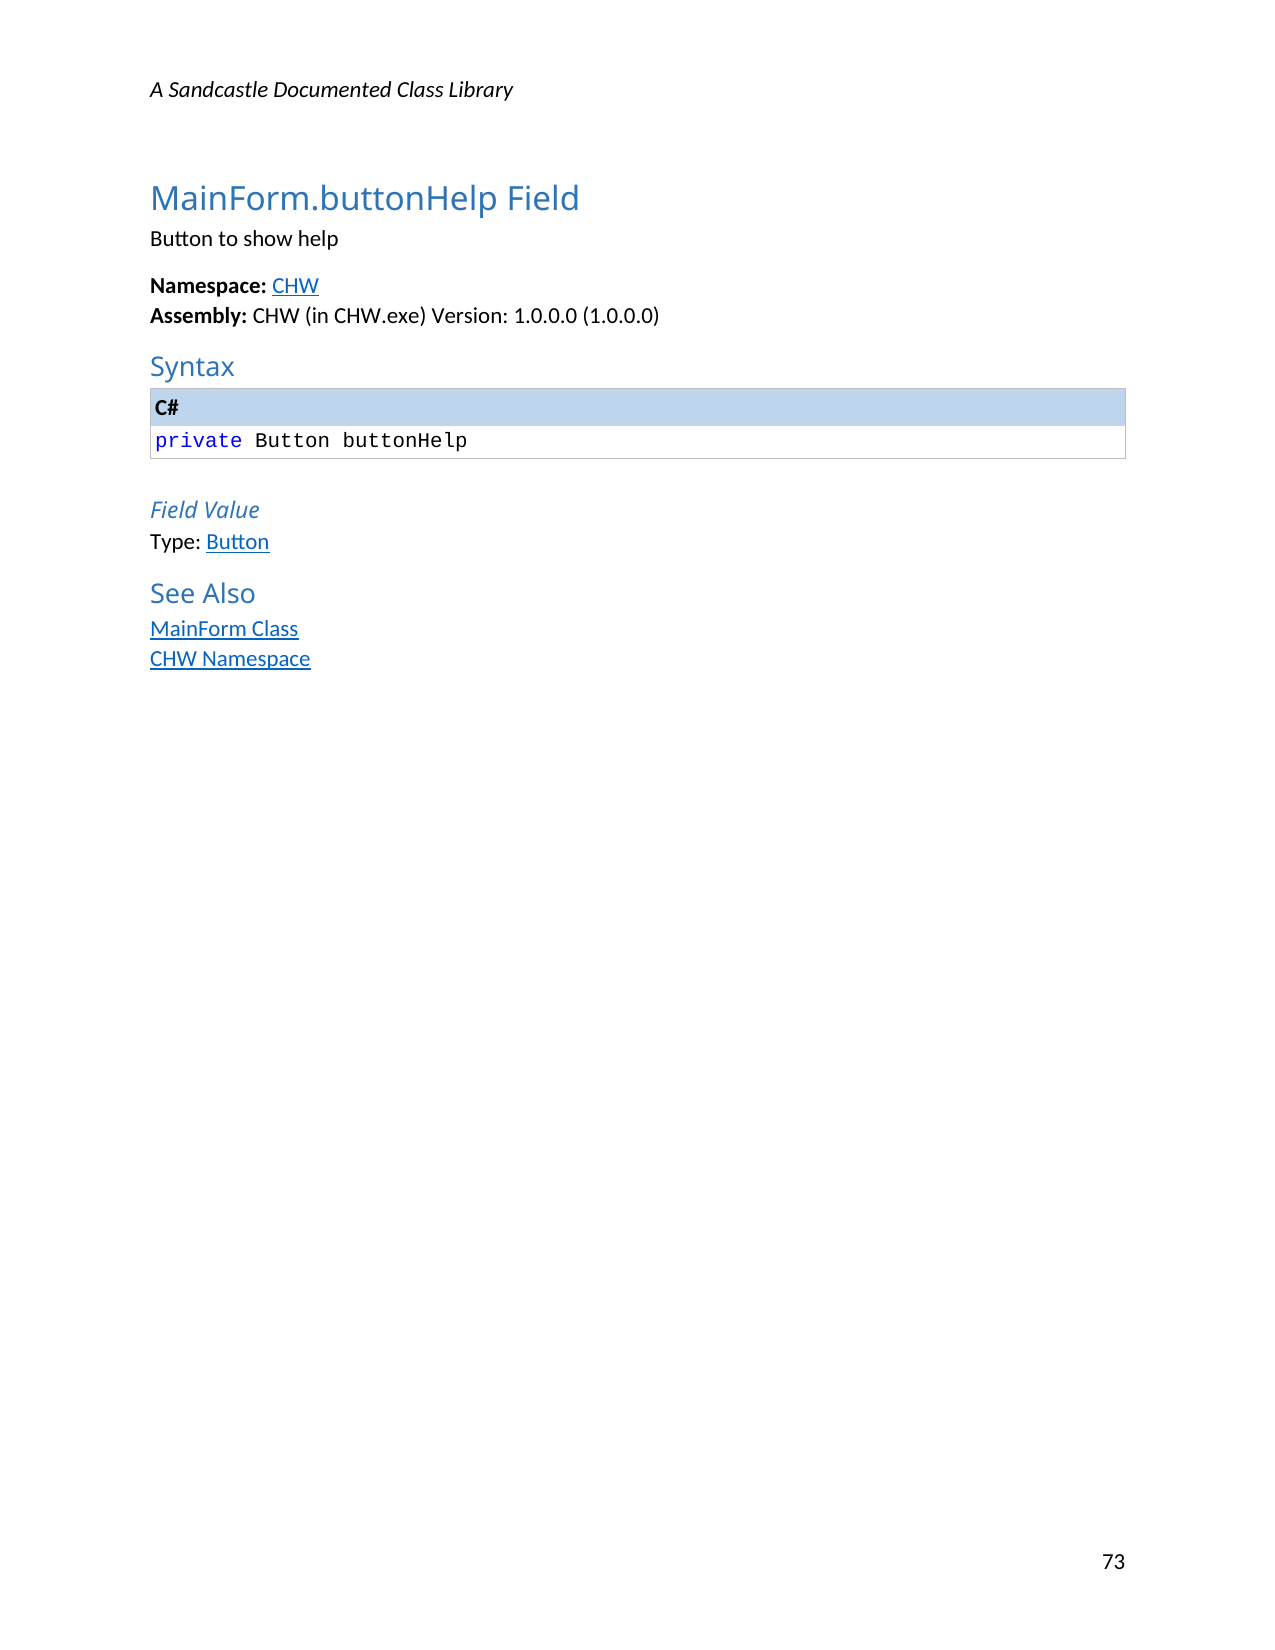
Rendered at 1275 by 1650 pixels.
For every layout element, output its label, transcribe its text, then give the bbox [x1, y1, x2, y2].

subtitle Syntax [150, 348, 1125, 385]
subtitle See Also [150, 574, 1125, 611]
text Type: Button [150, 527, 1125, 556]
text MainForm Class [150, 614, 1125, 642]
table_header C# [151, 389, 1125, 426]
table_cell private Button buttonHelp [151, 426, 1125, 458]
text CHW Namespace [150, 644, 1125, 672]
text Button to show help [150, 224, 1125, 252]
subtitle MainForm.buttonHelp Field [150, 175, 1125, 220]
text Namespace: CHWAssembly: CHW (in CHW.exe) Version: 1.0.0.0 (1.0.0.0) [150, 271, 1125, 329]
subtitle Field Value [150, 494, 1125, 525]
